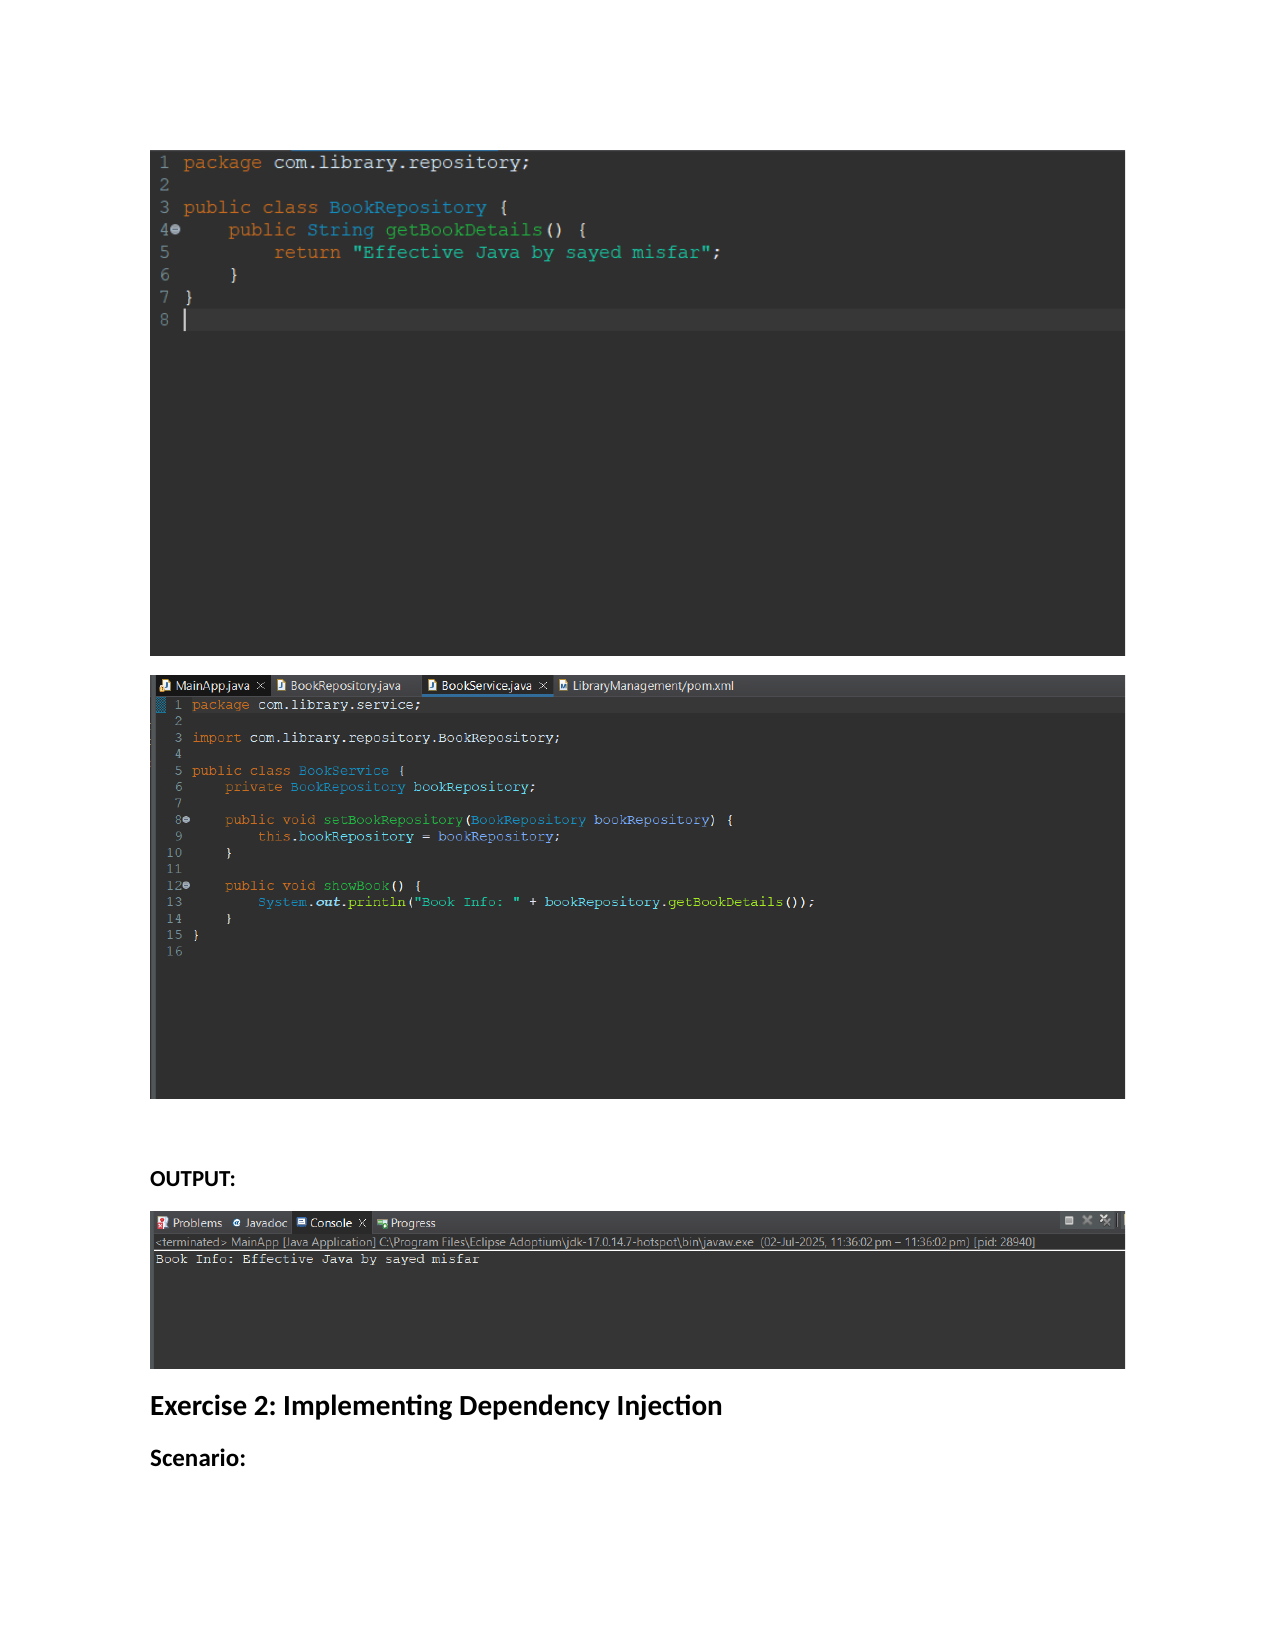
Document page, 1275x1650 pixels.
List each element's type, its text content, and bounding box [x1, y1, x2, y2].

picture [150, 150, 1125, 656]
picture [150, 675, 1125, 1099]
picture [150, 1211, 1125, 1369]
text OUTPUT: [150, 1164, 1125, 1193]
text Exercise 2: Implementing Dependency Injection [150, 1387, 1125, 1423]
text Scenario: [150, 1442, 1125, 1473]
